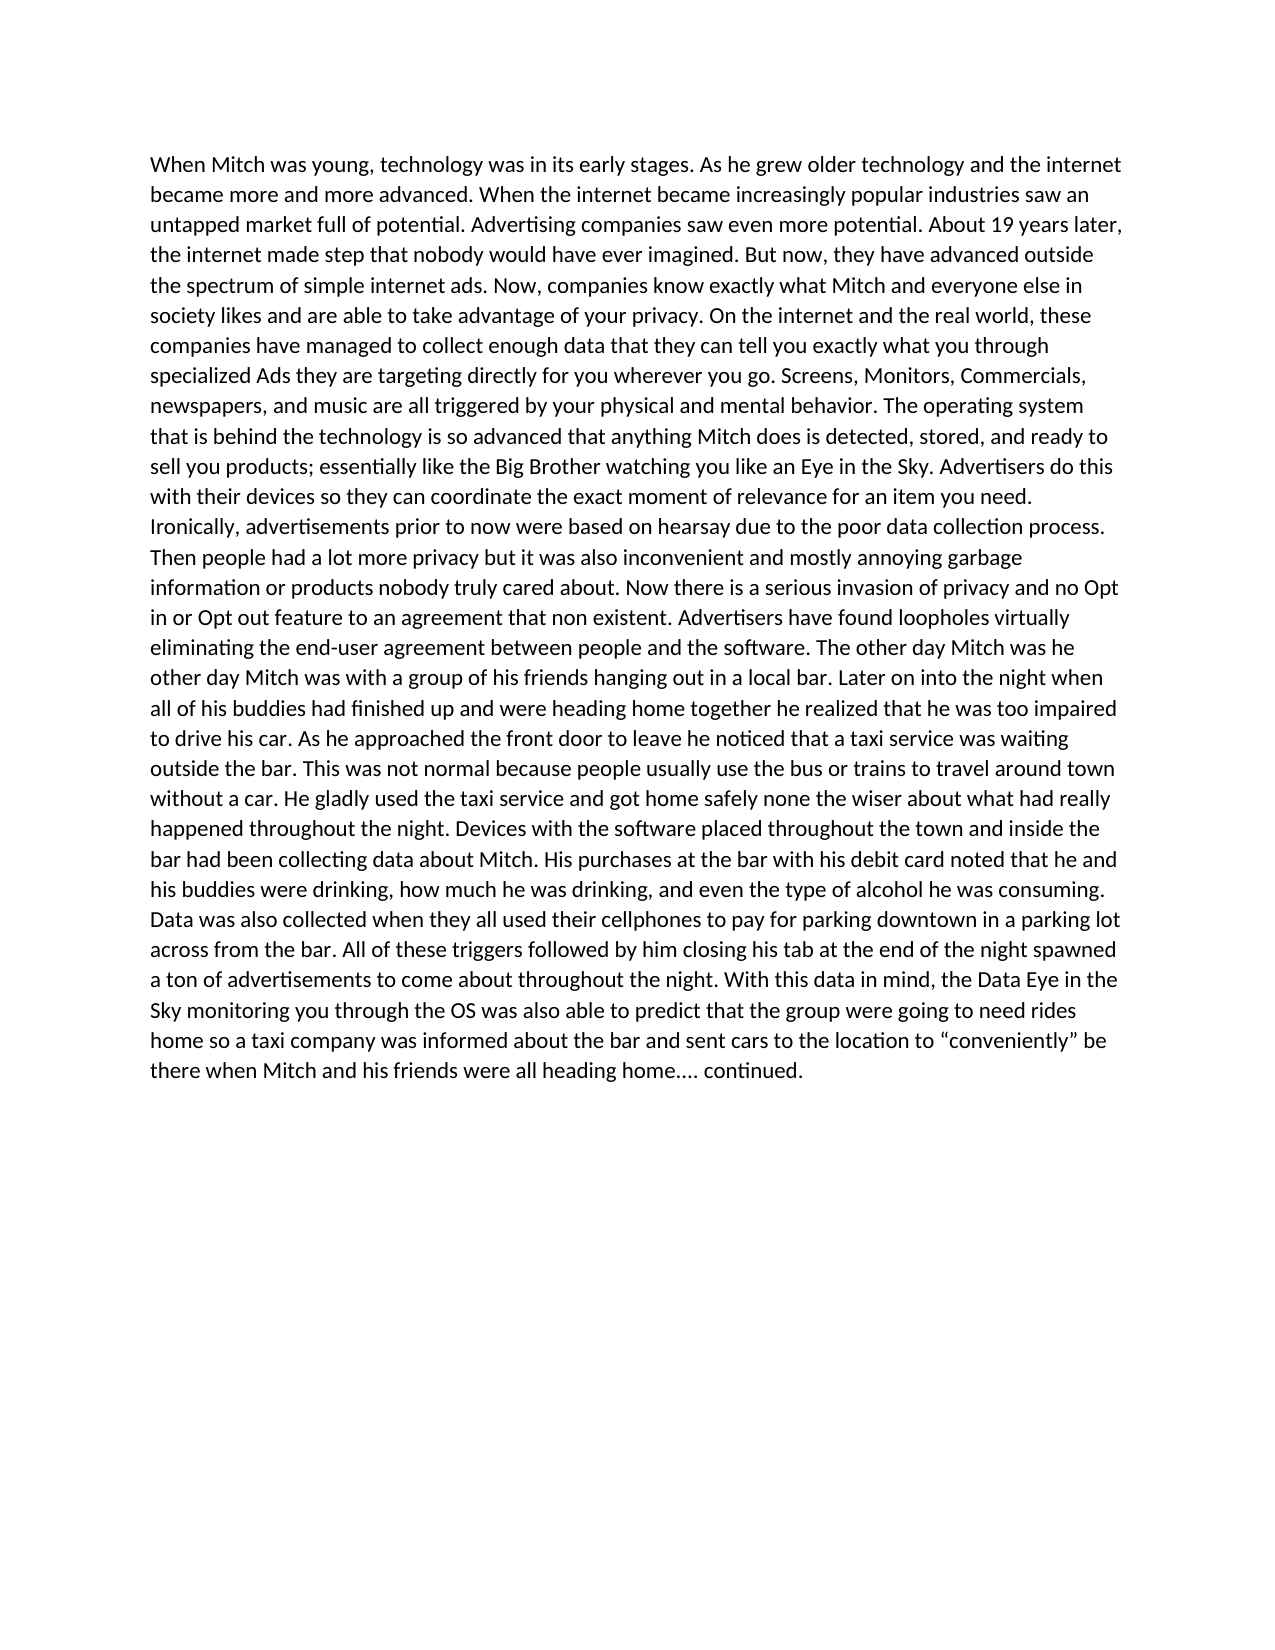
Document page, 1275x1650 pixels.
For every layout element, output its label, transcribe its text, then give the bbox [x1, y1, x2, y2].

text When Mitch was young, technology was in its early stages. As he grew older technology and the internet became more and more advanced. When the internet became increasingly popular industries saw an untapped market full of potential. Advertising companies saw even more potential. About 19 years later, the internet made step that nobody would have ever imagined. But now, they have advanced outside the spectrum of simple internet ads. Now, companies know exactly what Mitch and everyone else in society likes and are able to take advantage of your privacy. On the internet and the real world, these companies have managed to collect enough data that they can tell you exactly what you through specialized Ads they are targeting directly for you wherever you go. Screens, Monitors, Commercials, newspapers, and music are all triggered by your physical and mental behavior. The operating system that is behind the technology is so advanced that anything Mitch does is detected, stored, and ready to sell you products; essentially like the Big Brother watching you like an Eye in the Sky. Advertisers do this with their devices so they can coordinate the exact moment of relevance for an item you need. Ironically, advertisements prior to now were based on hearsay due to the poor data collection process. Then people had a lot more privacy but it was also inconvenient and mostly annoying garbage information or products nobody truly cared about. Now there is a serious invasion of privacy and no Opt in or Opt out feature to an agreement that non existent. Advertisers have found loopholes virtually eliminating the end-user agreement between people and the software. The other day Mitch was he other day Mitch was with a group of his friends hanging out in a local bar. Later on into the night when all of his buddies had finished up and were heading home together he realized that he was too impaired to drive his car. As he approached the front door to leave he noticed that a taxi service was waiting outside the bar. This was not normal because people usually use the bus or trains to travel around town without a car. He gladly used the taxi service and got home safely none the wiser about what had really happened throughout the night. Devices with the software placed throughout the town and inside the bar had been collecting data about Mitch. His purchases at the bar with his debit card noted that he and his buddies were drinking, how much he was drinking, and even the type of alcohol he was consuming. Data was also collected when they all used their cellphones to pay for parking downtown in a parking lot across from the bar. All of these triggers followed by him closing his tab at the end of the night spawned a ton of advertisements to come about throughout the night. With this data in mind, the Data Eye in the Sky monitoring you through the OS was also able to predict that the group were going to need rides home so a taxi company was informed about the bar and sent cars to the location to “conveniently” be there when Mitch and his friends were all heading home.... continued. [150, 150, 1125, 1084]
